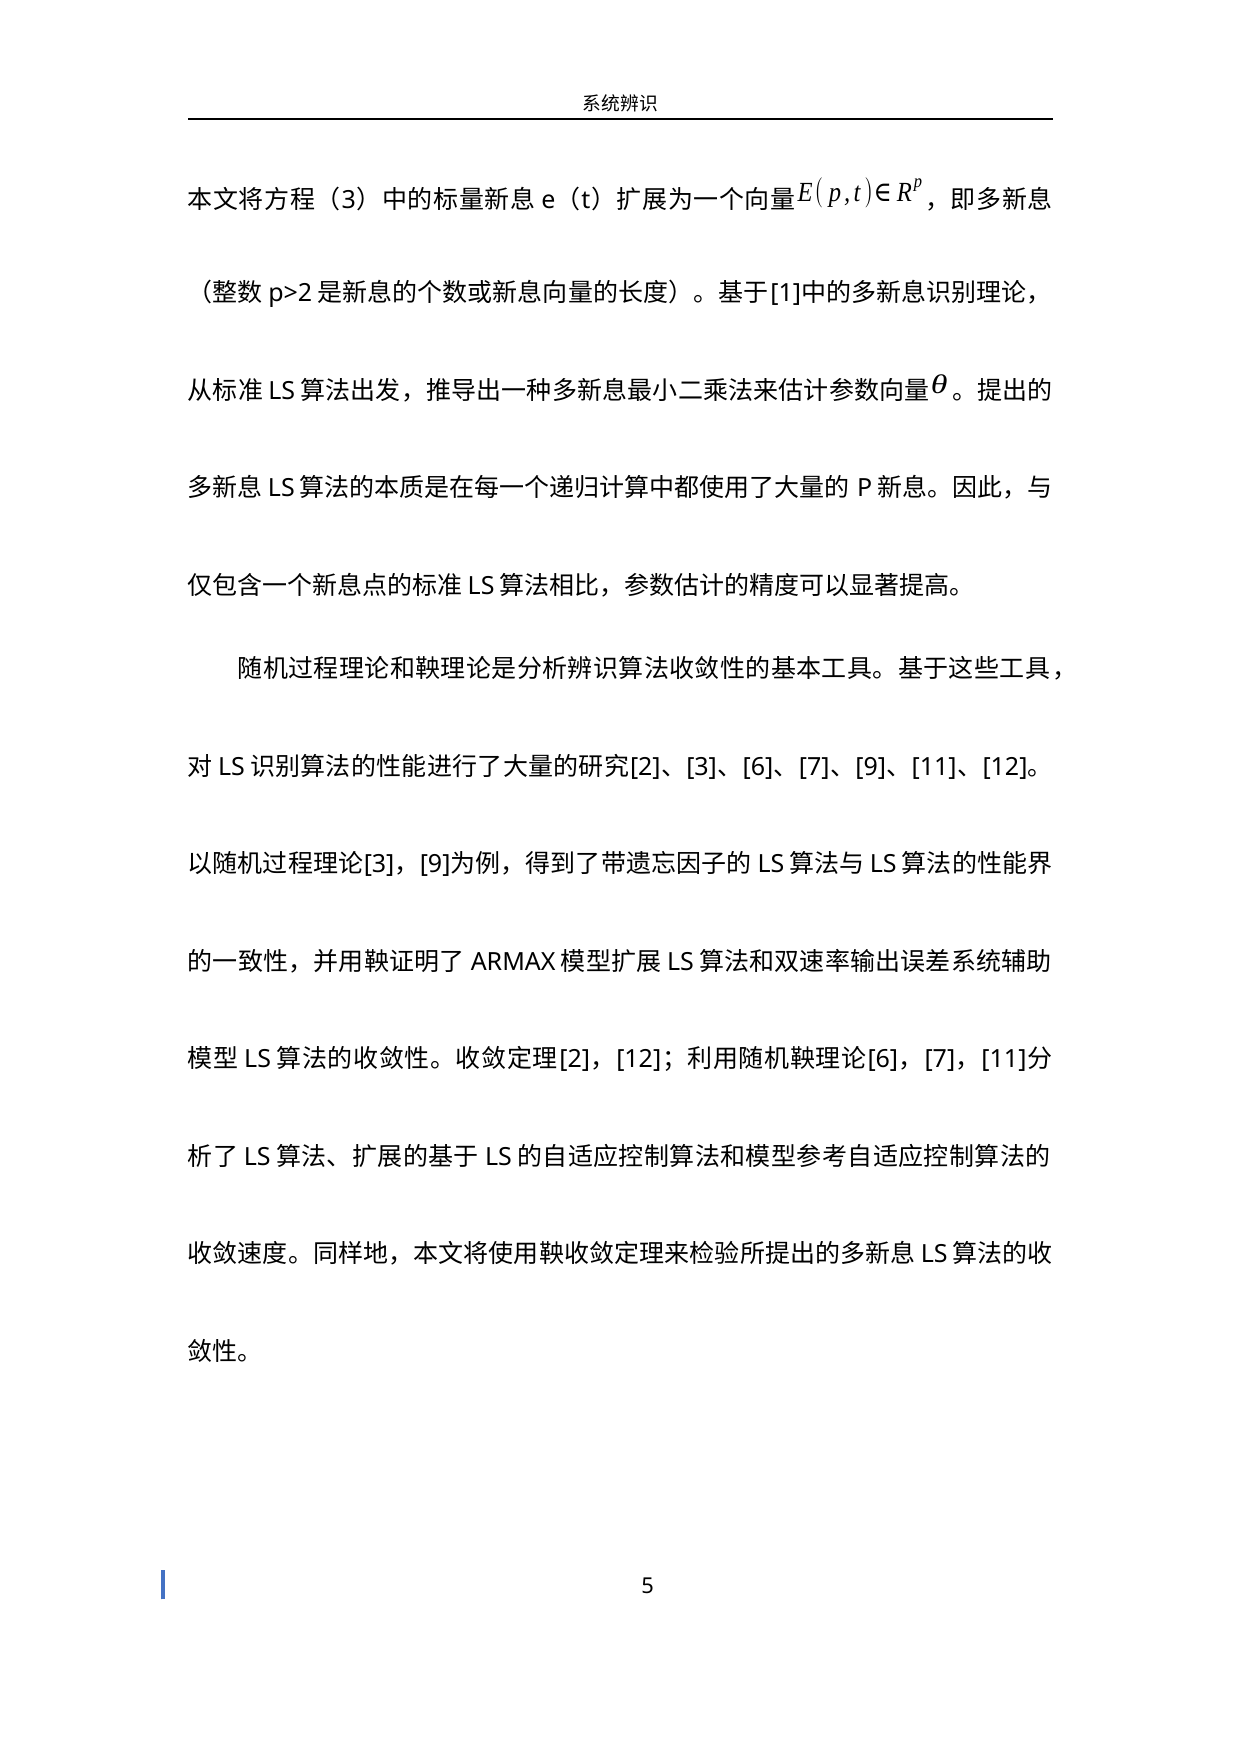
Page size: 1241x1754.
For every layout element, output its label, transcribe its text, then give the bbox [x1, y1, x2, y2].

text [187, 161, 1053, 616]
text 随机过程理论和鞅理论是分析辨识算法收敛性的基本工具。基于这些工具，对LS识别算法的性能进行了大量的研究[2]、[3]、[6]、[7]、[9]、[11]、[12]。以随机过程理论[3]，[9]为例，得到了带遗忘因子的LS算法与LS算法的性能界的一致性，并用鞅证明了ARMAX模型扩展LS算法和双速率输出误差系统辅助模型LS算法的收敛性。收敛定理[2]，[12]；利用随机鞅理论[6]，[7]，[11]分析了LS算法、扩展的基于LS的自适应控制算法和模型参考自适应控制算法的收敛速度。同样地，本文将使用鞅收敛定理来检验所提出的多新息LS算法的收敛性。 [187, 634, 1053, 1382]
